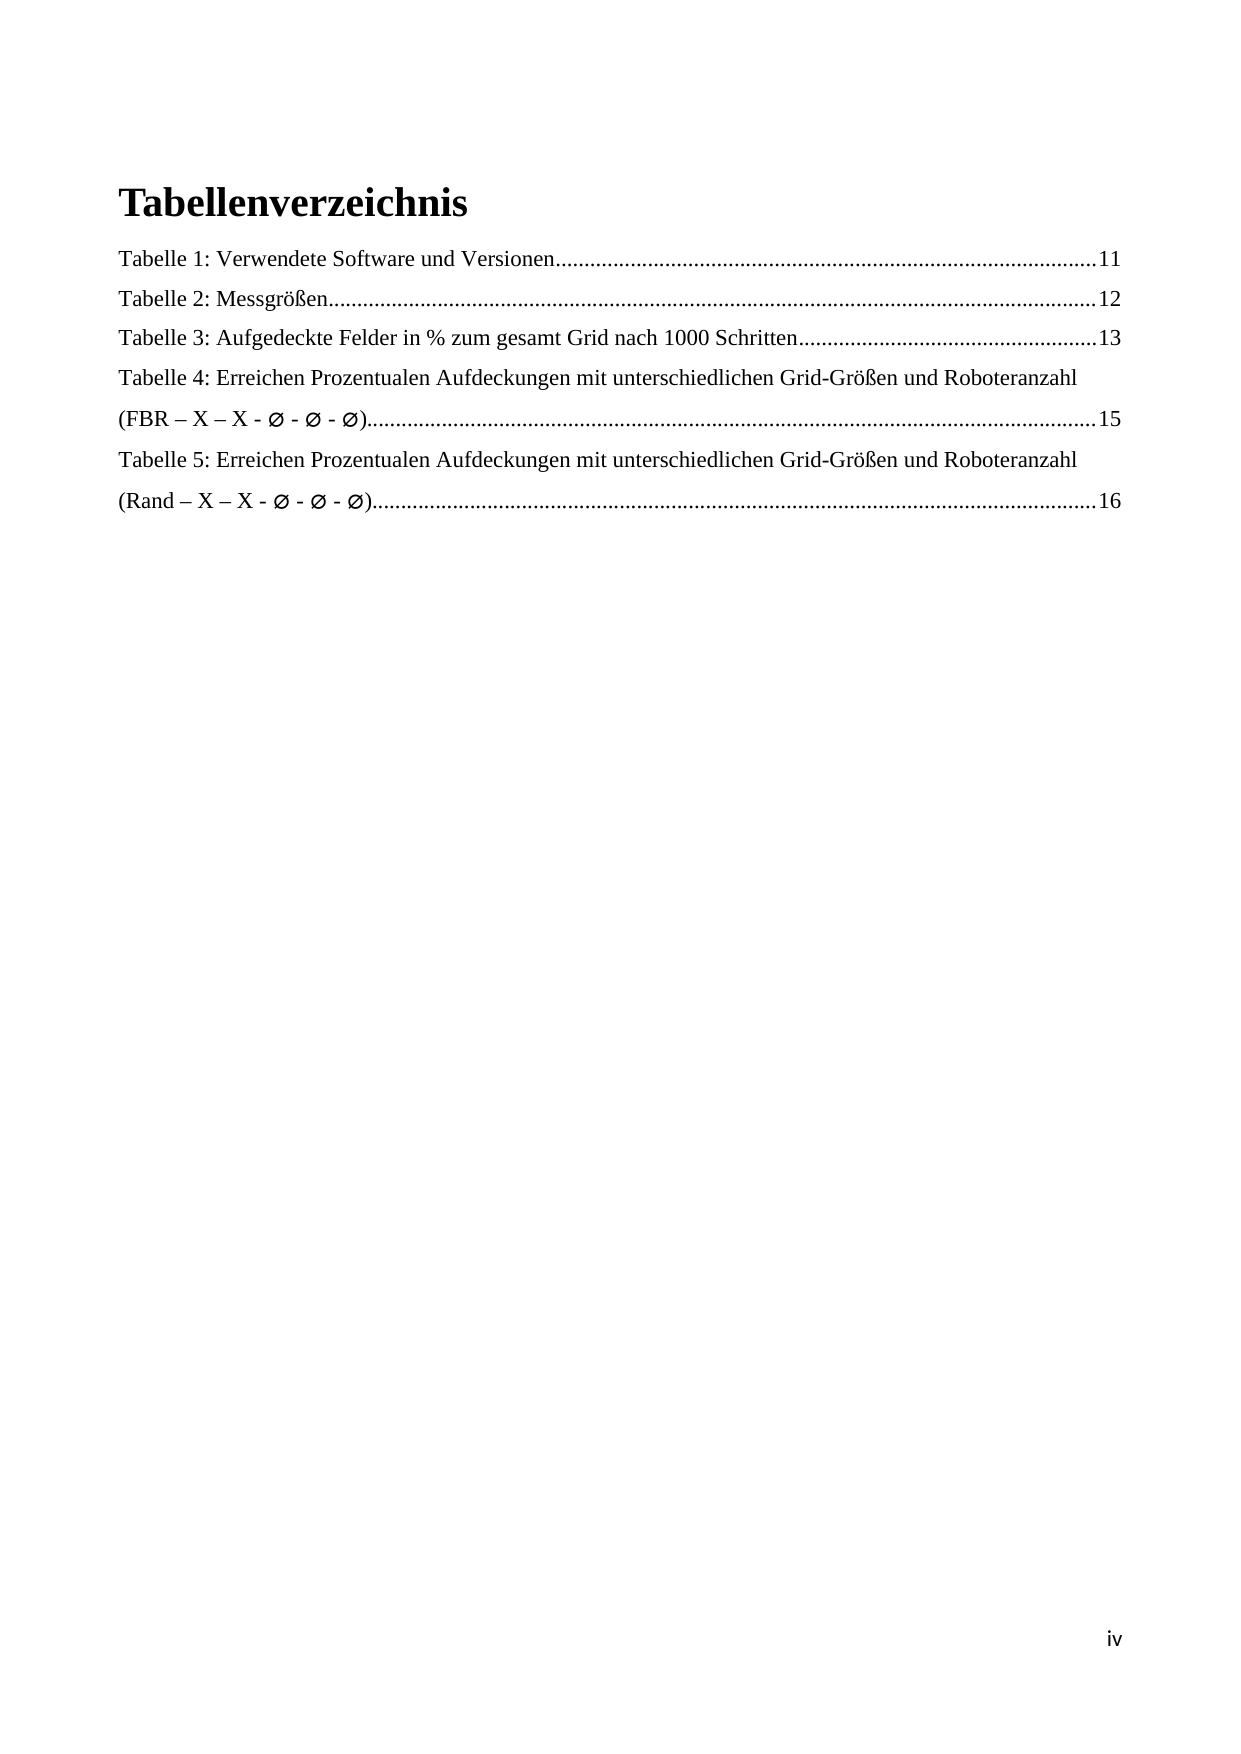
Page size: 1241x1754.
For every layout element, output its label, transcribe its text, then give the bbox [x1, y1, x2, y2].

text Tabelle 3: Aufgedeckte Felder in % zum gesamt Grid nach 1000 Schritten 13 [118, 324, 1122, 351]
text Tabellenverzeichnis [118, 177, 1122, 225]
text Tabelle 1: Verwendete Software und Versionen 11 [118, 246, 1122, 272]
text Tabelle 2: Messgrößen 12 [118, 285, 1122, 311]
text Tabelle 5: Erreichen Prozentualen Aufdeckungen mit unterschiedlichen Grid-Größen und Roboteranzahl (Rand – X – X - ⌀ - ⌀ - ⌀) 16 [118, 446, 1122, 513]
text Tabelle 4: Erreichen Prozentualen Aufdeckungen mit unterschiedlichen Grid-Größen und Roboteranzahl (FBR – X – X - ⌀ - ⌀ - ⌀) 15 [118, 364, 1122, 432]
